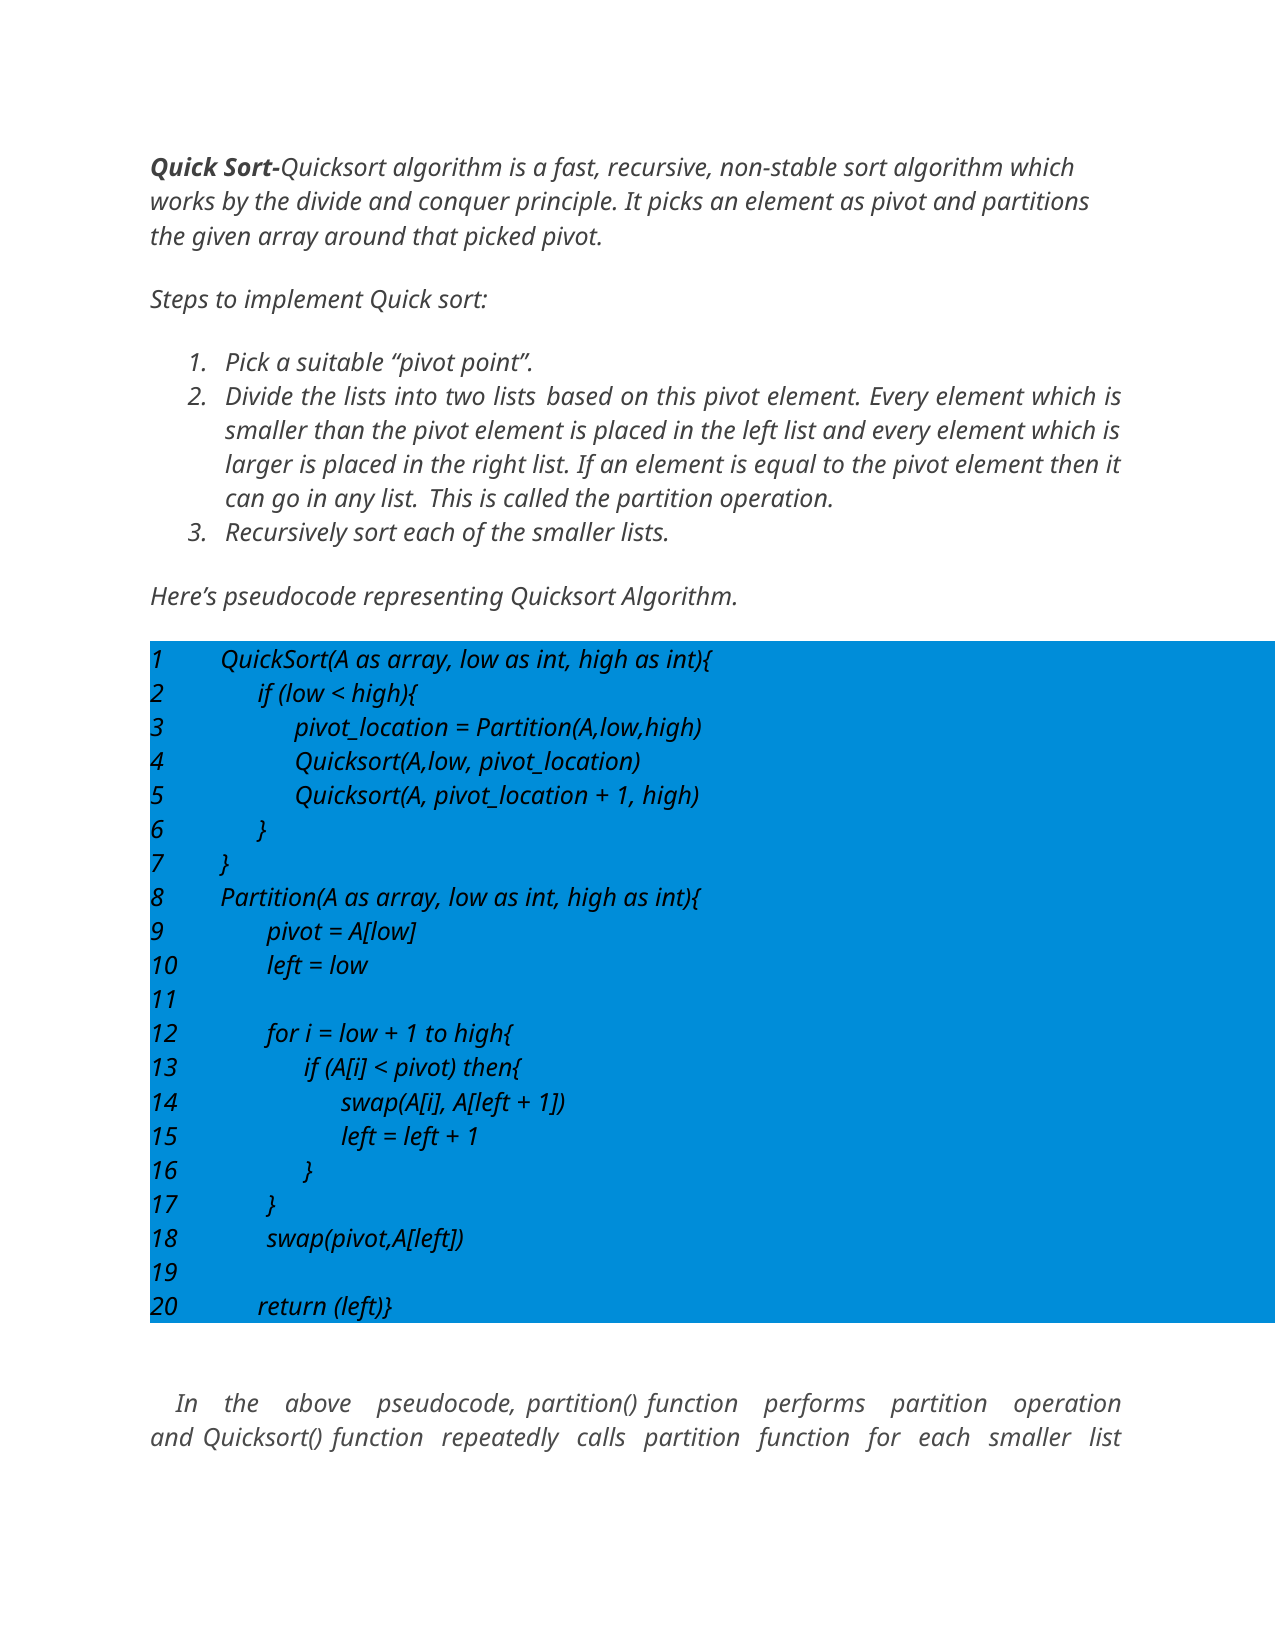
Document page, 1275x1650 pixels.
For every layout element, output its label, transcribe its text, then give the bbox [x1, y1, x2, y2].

text Steps to implement Quick sort: [150, 281, 1125, 315]
table_header 1 2 3 4 5 6 7 8 9 10 11 12 13 14 15 16 17 18 19 20 [150, 641, 220, 1323]
list Recursively sort each of the smaller lists. [187, 515, 1125, 549]
list Divide the lists into two lists based on this pivot element. Every element which is smaller than the pivot element is placed in the left list and every element which is larger is placed in the right list. If an element is equal to the pivot element then it can go in any list. This is called the partition operation. [187, 379, 1125, 515]
list Pick a suitable “pivot point”. [187, 344, 1125, 379]
table_header QuickSort(A as array, low as int, high as int){ if (low < high){ pivot_location = Partition(A,low,high) Quicksort(A,low, pivot_location) Quicksort(A, pivot_location + 1, high) } } Partition(A as array, low as int, high as int){ pivot = A[low] left = low for i = low + 1 to high{ if (A[i] < pivot) then{ swap(A[i], A[left + 1]) left = left + 1 } } swap(pivot,A[left]) return (left)} [220, 641, 1275, 1323]
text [150, 1386, 1125, 1454]
text Here’s pseudocode representing Quicksort Algorithm. [150, 578, 1125, 612]
text Quick Sort-Quicksort algorithm is a fast, recursive, non-stable sort algorithm which works by the divide and conquer principle. It picks an element as pivot and partitions the given array around that picked pivot. [150, 150, 1125, 252]
